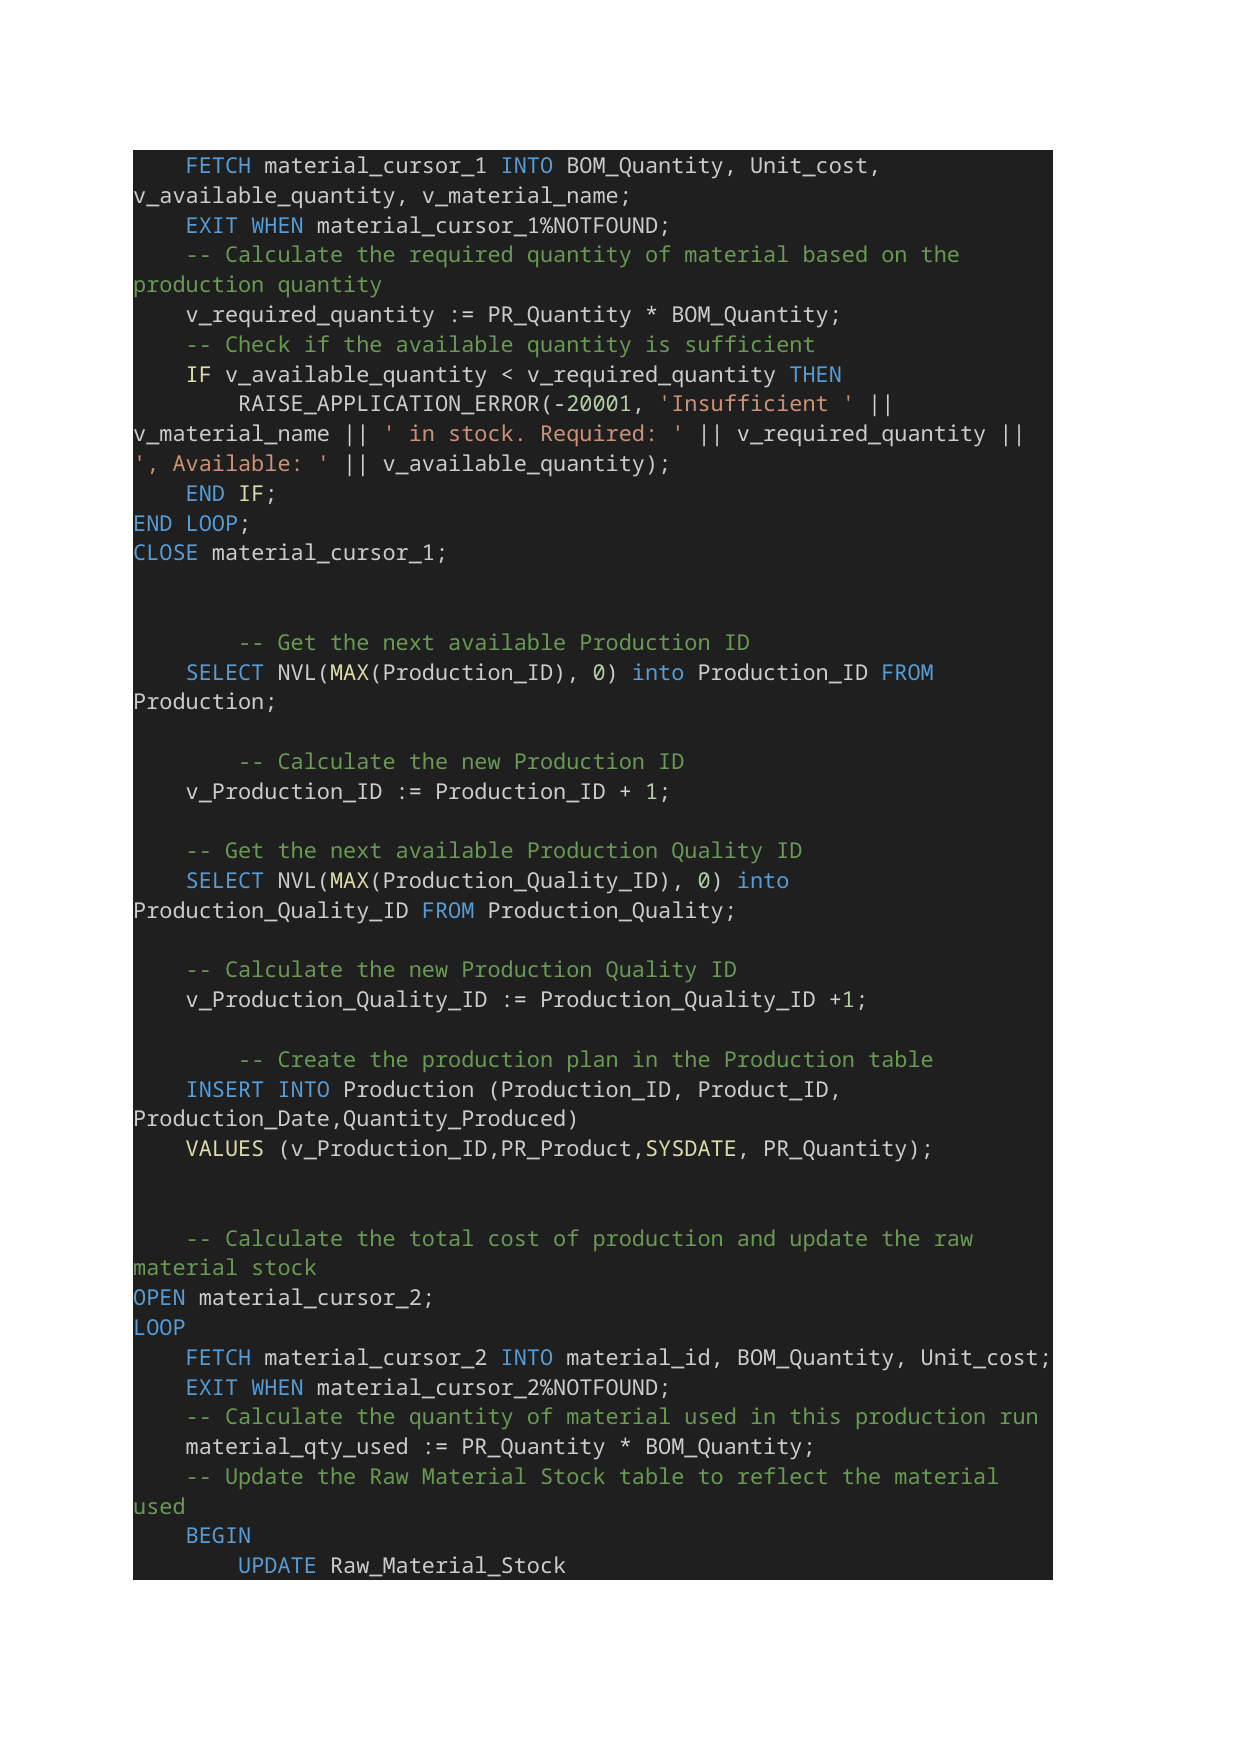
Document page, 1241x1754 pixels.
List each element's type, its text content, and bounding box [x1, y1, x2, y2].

text -- Calculate the quantity of material used in this production run [133, 1401, 1053, 1431]
text IF v_available_quantity < v_required_quantity THEN [133, 358, 1053, 388]
text -- Get the next available Production Quality ID [133, 835, 1053, 865]
text SELECT NVL(MAX(Production_ID), 0) into Production_ID FROM Production; [133, 656, 1053, 716]
text OPEN material_cursor_2; [133, 1282, 1053, 1312]
text BEGIN [133, 1520, 1053, 1550]
text material_qty_used := PR_Quantity * BOM_Quantity; [133, 1431, 1053, 1461]
text -- Update the Raw Material Stock table to reflect the material used [133, 1461, 1053, 1520]
text -- Check if the available quantity is sufficient [133, 329, 1053, 358]
text -- Create the production plan in the Production table [133, 1044, 1053, 1073]
text -- Calculate the total cost of production and update the raw material stock [133, 1222, 1053, 1282]
text VALUES (v_Production_ID,PR_Product,SYSDATE, PR_Quantity); [133, 1133, 1053, 1163]
text -- Get the next available Production ID [133, 627, 1053, 656]
text END LOOP; [133, 507, 1053, 537]
text SELECT NVL(MAX(Production_Quality_ID), 0) into Production_Quality_ID FROM Production_Quality; [133, 865, 1053, 924]
text FETCH material_cursor_1 INTO BOM_Quantity, Unit_cost, v_available_quantity, v_material_name; [133, 150, 1053, 209]
text EXIT WHEN material_cursor_1%NOTFOUND; [133, 209, 1053, 239]
text -- Calculate the new Production ID [133, 746, 1053, 776]
text LOOP [133, 1312, 1053, 1342]
text EXIT WHEN material_cursor_2%NOTFOUND; [133, 1371, 1053, 1401]
text v_Production_Quality_ID := Production_Quality_ID +1; [133, 984, 1053, 1014]
text END IF; [133, 478, 1053, 507]
text FETCH material_cursor_2 INTO material_id, BOM_Quantity, Unit_cost; [133, 1342, 1053, 1371]
text v_required_quantity := PR_Quantity * BOM_Quantity; [133, 299, 1053, 329]
text v_Production_ID := Production_ID + 1; [133, 776, 1053, 805]
text INSERT INTO Production (Production_ID, Product_ID, Production_Date,Quantity_Produced) [133, 1073, 1053, 1133]
text RAISE_APPLICATION_ERROR(-20001, 'Insufficient ' || v_material_name || ' in stock. Required: ' || v_required_quantity || ', Available: ' || v_available_quantity); [133, 388, 1053, 478]
text UPDATE Raw_Material_Stock [133, 1550, 1053, 1580]
text -- Calculate the required quantity of material based on the production quantity [133, 239, 1053, 299]
text CLOSE material_cursor_1; [133, 537, 1053, 567]
text -- Calculate the new Production Quality ID [133, 954, 1053, 984]
